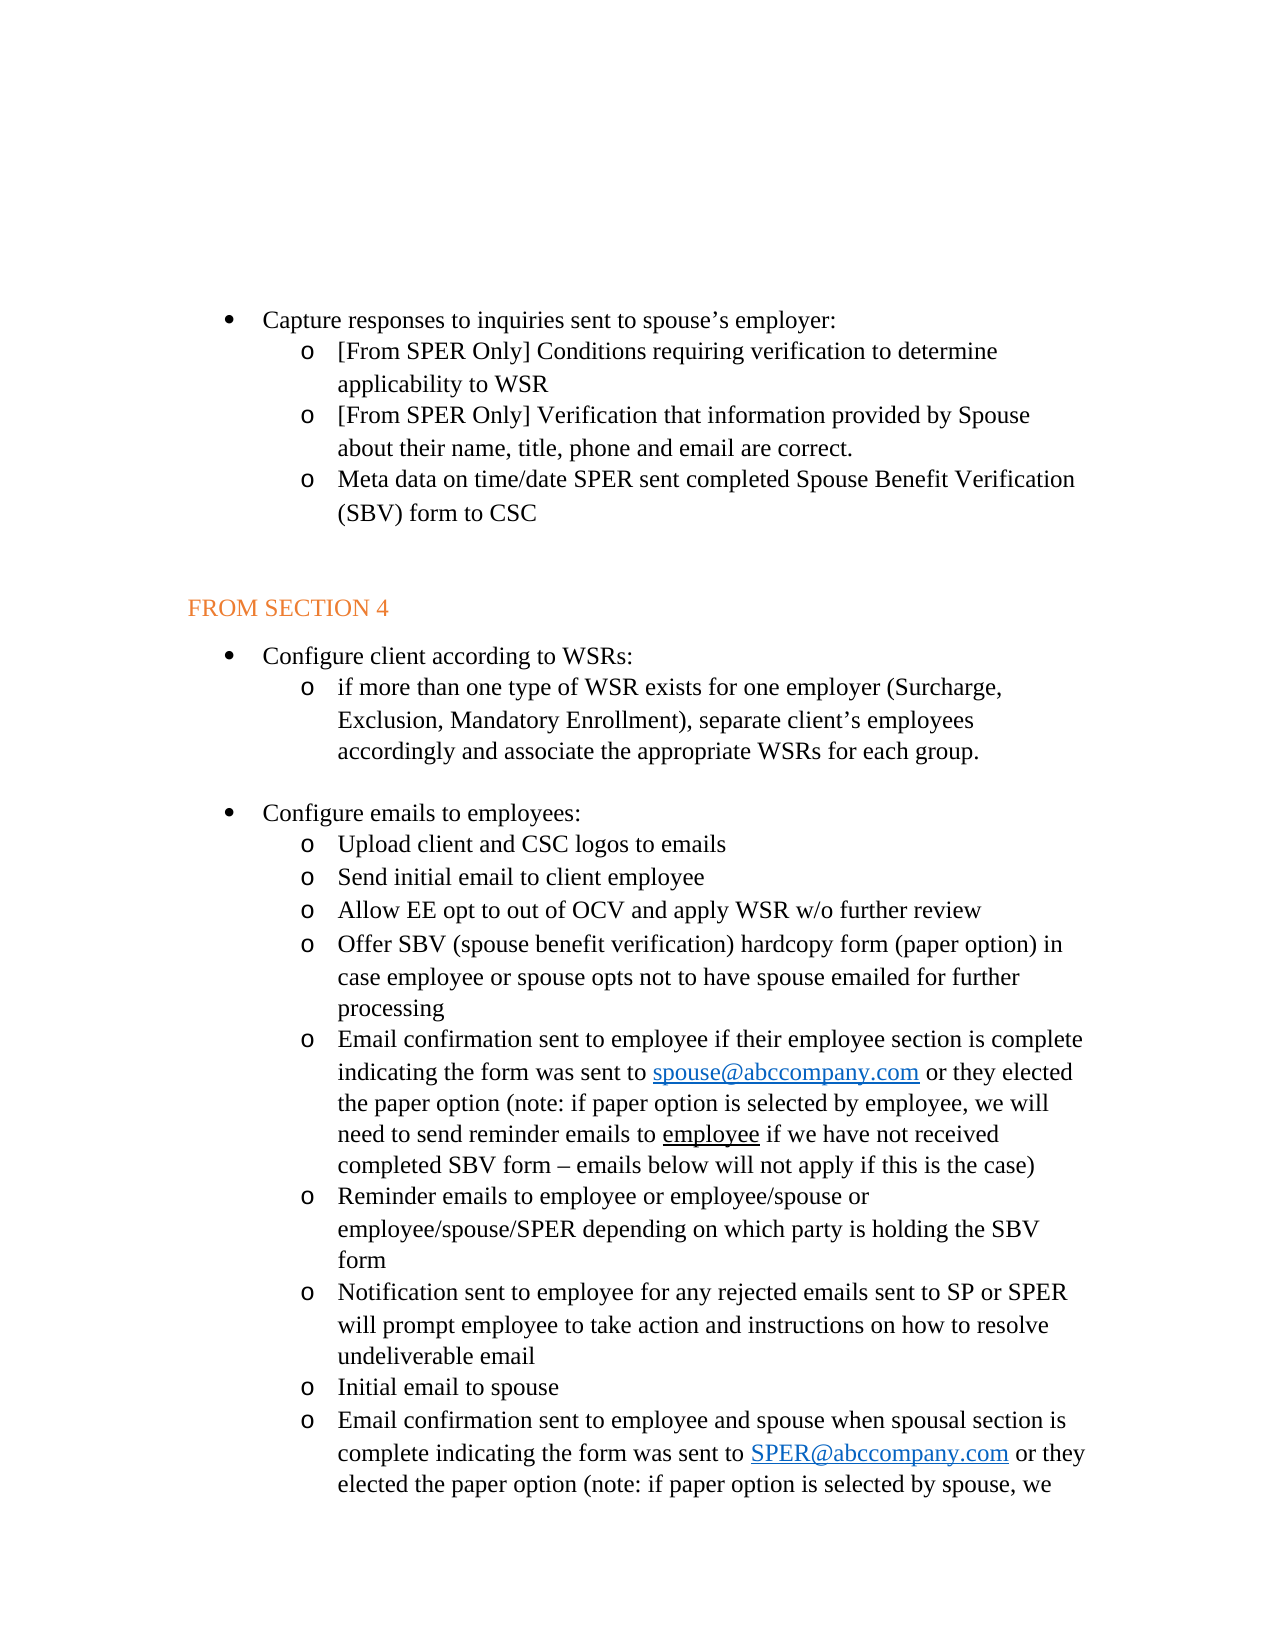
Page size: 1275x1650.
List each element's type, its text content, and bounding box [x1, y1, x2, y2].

list Reminder emails to employee or employee/spouse or employee/spouse/SPER depending on which party is holding the SBV form [300, 1181, 1087, 1274]
list Upload client and CSC logos to emails [300, 829, 1087, 860]
list [From SPER Only] Conditions requiring verification to determine applicability to WSR [300, 336, 1087, 398]
list Configure client according to WSRs: [225, 641, 1087, 669]
list Notification sent to employee for any rejected emails sent to SP or SPER will prompt employee to take action and instructions on how to resolve undeliverable email [300, 1277, 1087, 1369]
list Configure emails to employees: [225, 798, 1087, 827]
list Meta data on time/date SPER sent completed Spouse Benefit Verification (SBV) form to CSC [300, 464, 1087, 526]
list Email confirmation sent to employee if their employee section is complete indicating the form was sent to spouse@abccompany.com or they elected the paper option (note: if paper option is selected by employee, we will need to send reminder emails to employee if we have not received completed SBV form – emails below will not apply if this is the case) [300, 1024, 1087, 1179]
text FROM SECTION 4 [187, 593, 1087, 622]
list Initial email to spouse [300, 1372, 1087, 1403]
list Offer SBV (spouse benefit verification) hardcopy form (paper option) in case employee or spouse opts not to have spouse emailed for further processing [300, 929, 1087, 1022]
list Send initial email to client employee [300, 862, 1087, 893]
list if more than one type of WSR exists for one employer (Surcharge, Exclusion, Mandatory Enrollment), separate client’s employees accordingly and associate the appropriate WSRs for each group. [300, 672, 1087, 765]
list Capture responses to inquiries sent to spouse’s employer: [225, 305, 1087, 334]
list [From SPER Only] Verification that information provided by Spouse about their name, title, phone and email are correct. [300, 400, 1087, 462]
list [300, 1405, 1087, 1498]
list Allow EE opt to out of OCV and apply WSR w/o further review [300, 896, 1087, 926]
